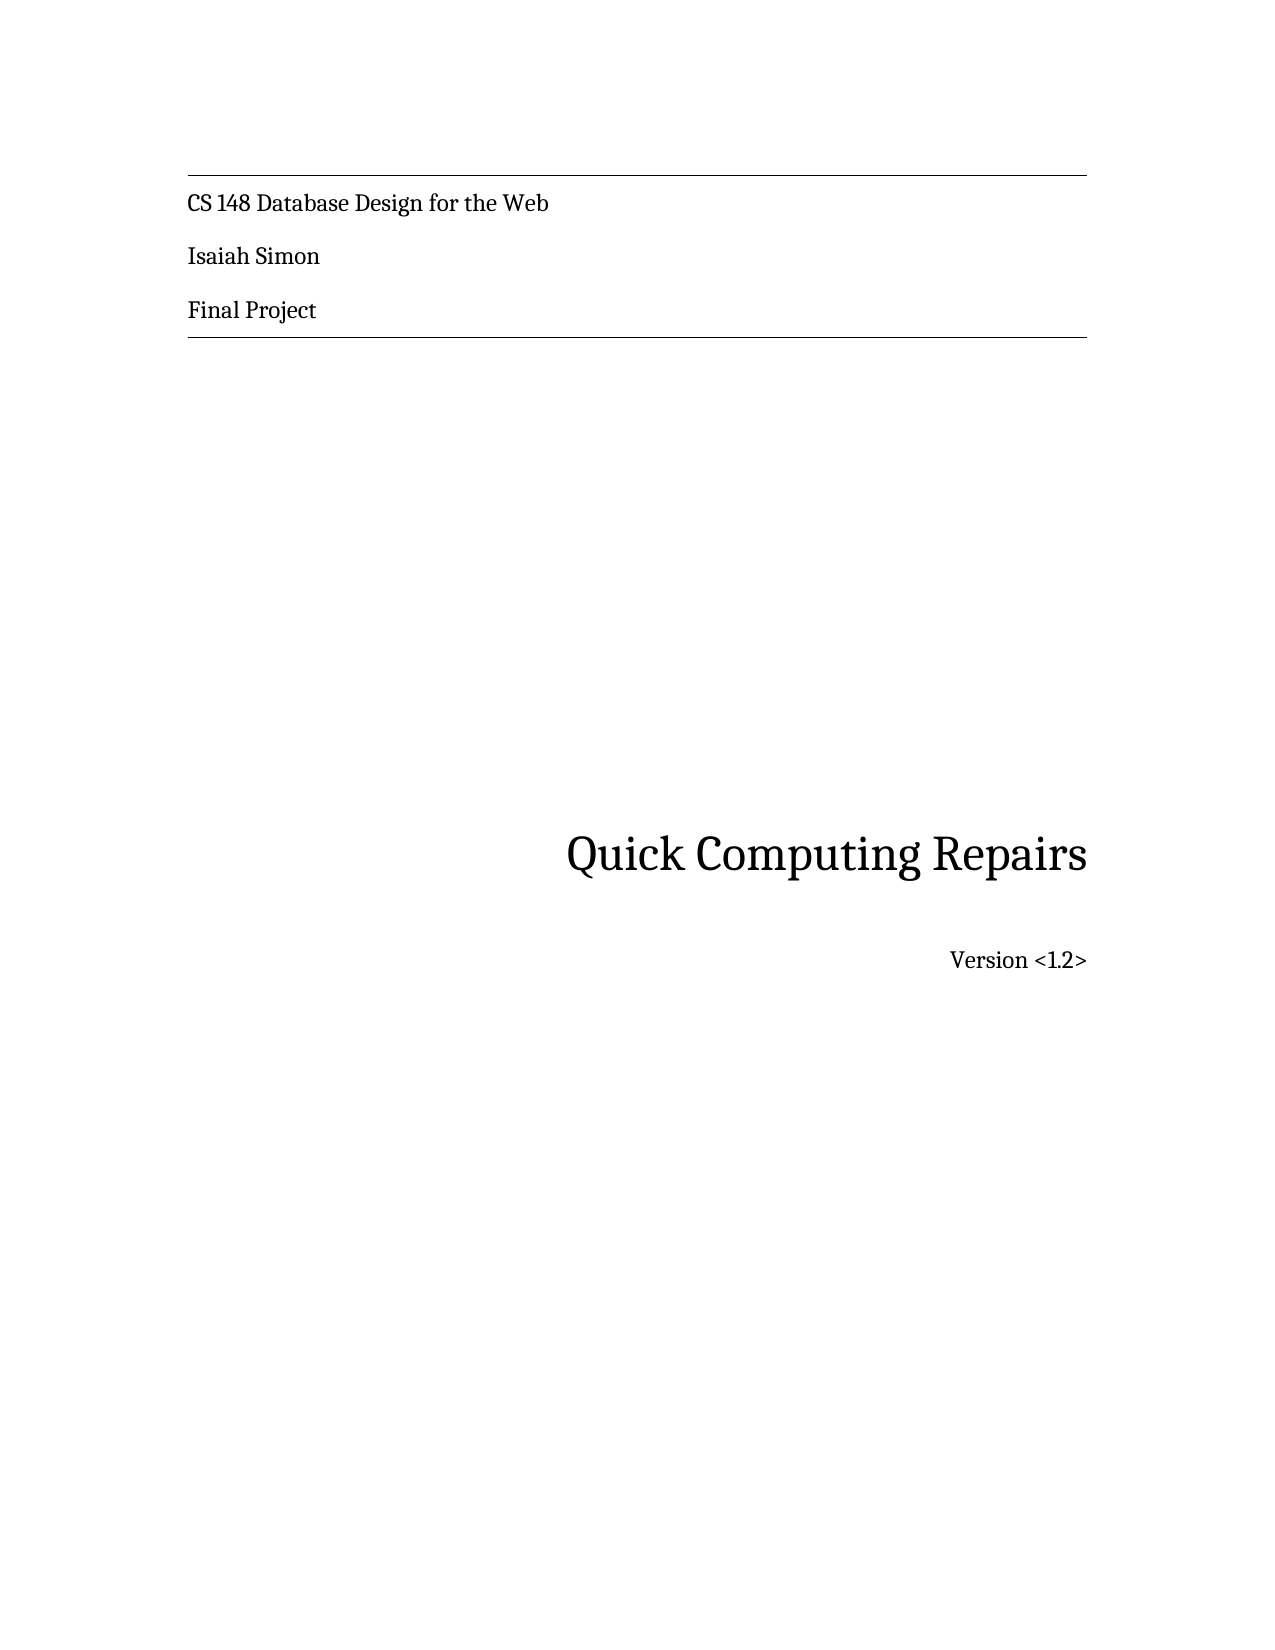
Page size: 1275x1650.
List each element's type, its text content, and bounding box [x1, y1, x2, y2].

text Version <1.2> [187, 946, 1087, 974]
text CS 148 Database Design for the Web [187, 176, 1087, 217]
text Quick Computing Repairs [187, 826, 1087, 883]
text Final Project [187, 282, 1087, 338]
text Isaiah Simon [187, 229, 1087, 271]
